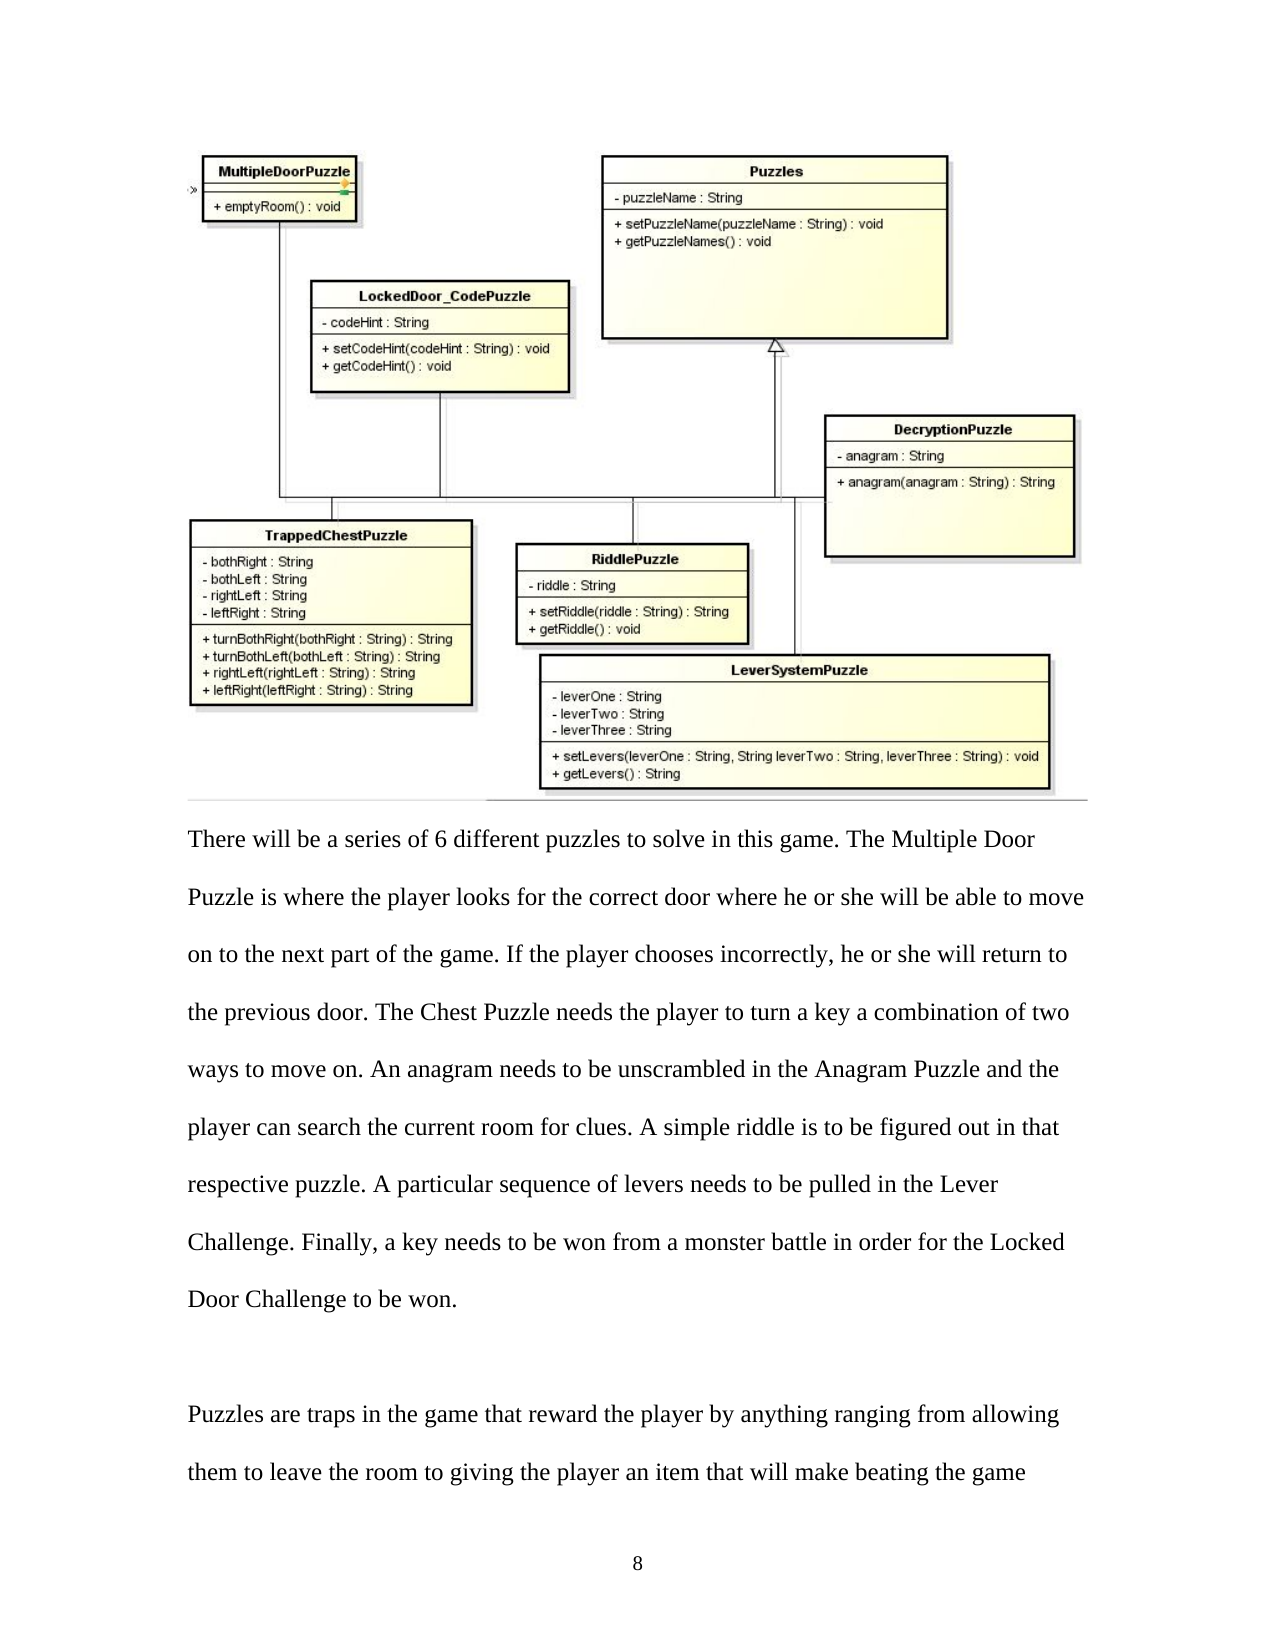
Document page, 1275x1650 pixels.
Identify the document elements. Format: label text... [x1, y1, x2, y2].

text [187, 1399, 1087, 1485]
text There will be a series of 6 different puzzles to solve in this game. The Multiple Door Puzzle is where the player looks for the correct door where he or she will be able to move on to the next part of the game. If the player chooses incorrectly, he or she will return to the previous door. The Chest Puzzle needs the player to turn a key a combination of two ways to move on. An anagram needs to be unscrambled in the Anagram Puzzle and the player can search the current room for clues. A simple riddle is to be figured out in that respective puzzle. A particular sequence of levers needs to be pulled in the Lever Challenge. Finally, a key needs to be won from a monster battle in order for the Locked Door Challenge to be won. [187, 824, 1087, 1313]
picture [187, 150, 1088, 801]
